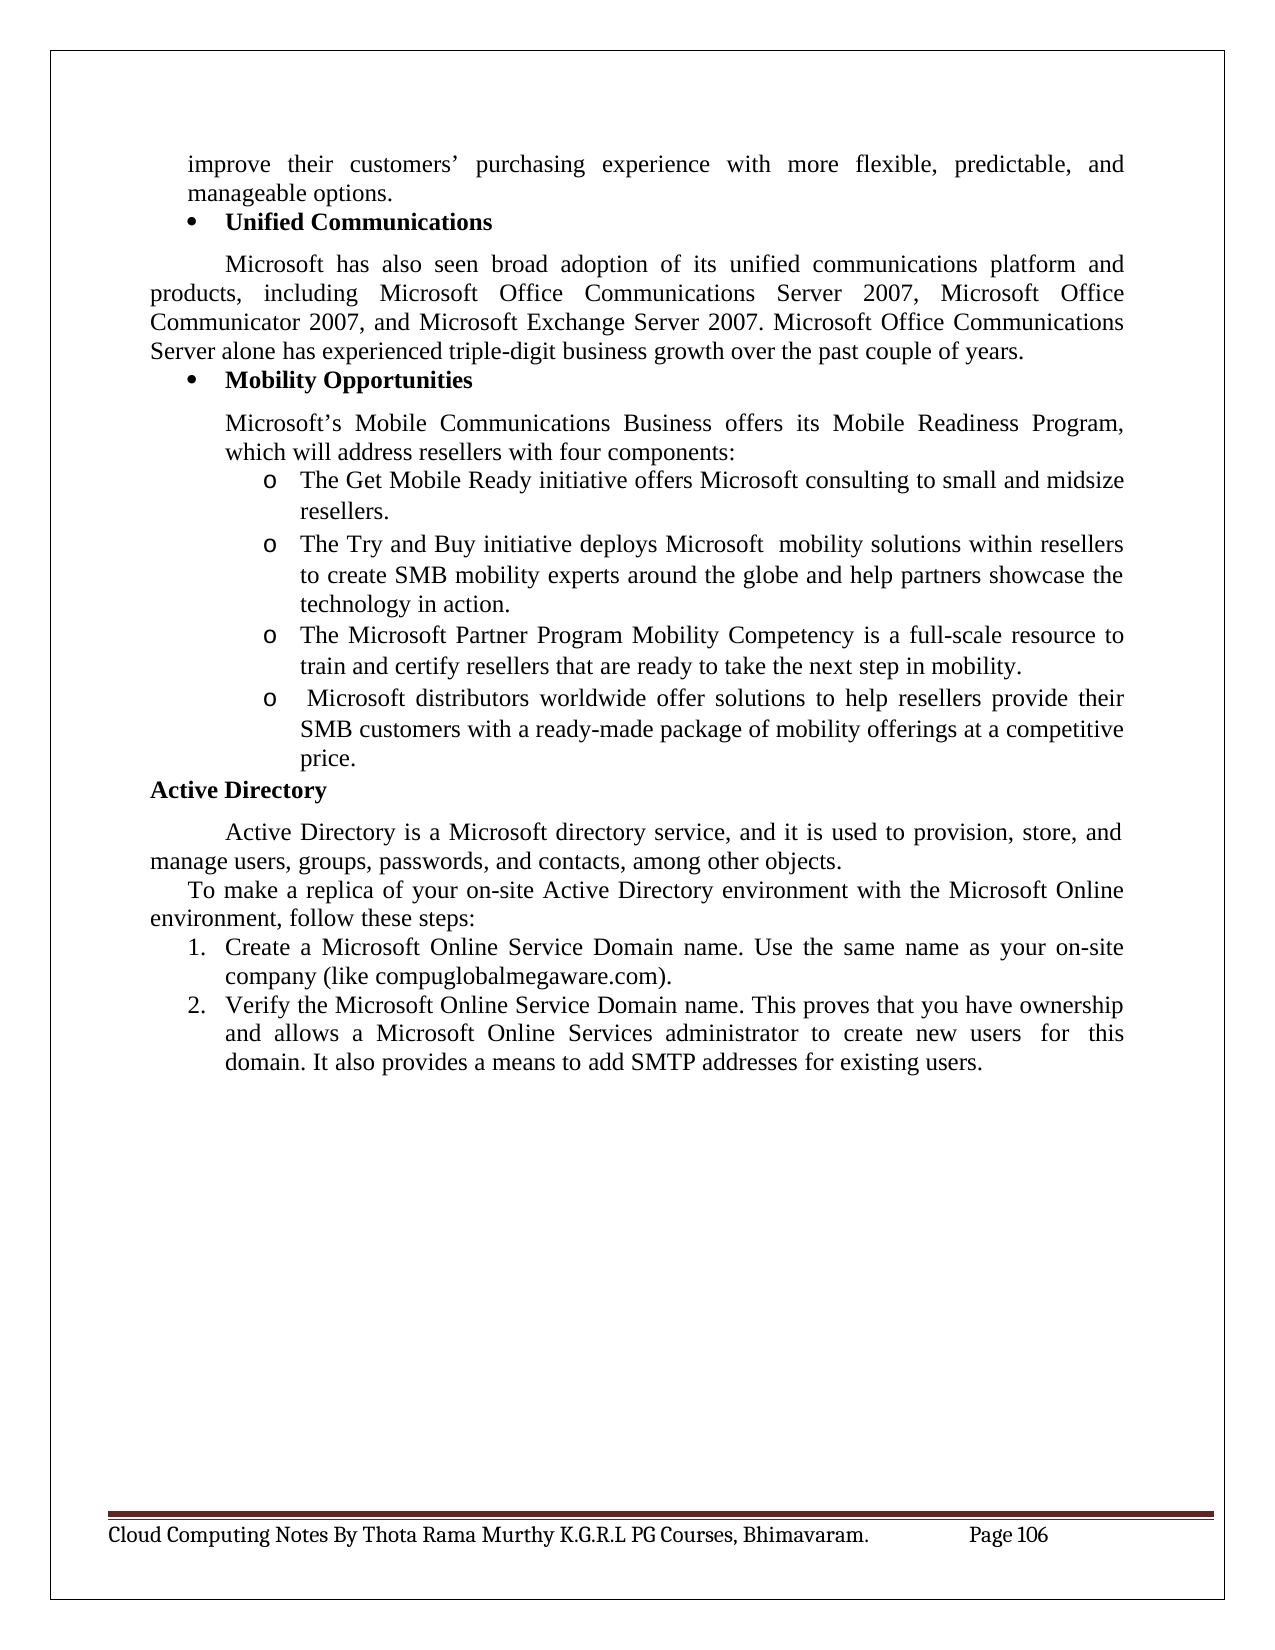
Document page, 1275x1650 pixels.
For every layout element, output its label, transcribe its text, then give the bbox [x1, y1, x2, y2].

list Microsoft distributors worldwide offer solutions to help resellers provide their SMB customers with a ready-made package of mobility offerings at a competitive price. [262, 683, 1125, 772]
list The Microsoft Partner Program Mobility Competency is a full-scale resource to train and certify resellers that are ready to take the next step in mobility. [262, 620, 1125, 679]
list Create a Microsoft Online Service Domain name. Use the same name as your on-site company (like compuglobalmegaware.com). [187, 932, 1125, 990]
subtitle Active Directory [150, 775, 1214, 803]
text improve their customers’ purchasing experience with more flexible, predictable, and manageable options. [187, 149, 1124, 207]
subtitle Unified Communications [187, 207, 1214, 236]
subtitle Mobility Opportunities [187, 365, 1214, 394]
list The Get Mobile Ready initiative offers Microsoft consulting to small and midsize resellers. [262, 466, 1125, 525]
text Microsoft’s Mobile Communications Business offers its Mobile Readiness Program, which will address resellers with four components: [225, 408, 1124, 465]
text Microsoft has also seen broad adoption of its unified communications platform and products, including Microsoft Office Communications Server 2007, Microsoft Office Communicator 2007, and Microsoft Exchange Server 2007. Microsoft Office Communications Server alone has experienced triple-digit business growth over the past couple of years. [150, 249, 1125, 364]
list Verify the Microsoft Online Service Domain name. This proves that you have ownership and allows a Microsoft Online Services administrator to create new users for this domain. It also provides a means to add SMTP addresses for existing users. [187, 990, 1125, 1076]
list The Try and Buy initiative deploys Microsoft mobility solutions within resellers to create SMB mobility experts around the globe and help partners showcase the technology in action. [262, 529, 1124, 617]
text Active Directory is a Microsoft directory service, and it is used to provision, store, and manage users, groups, passwords, and contacts, among other objects. [150, 817, 1124, 875]
text To make a replica of your on-site Active Directory environment with the Microsoft Online environment, follow these steps: [150, 875, 1125, 932]
